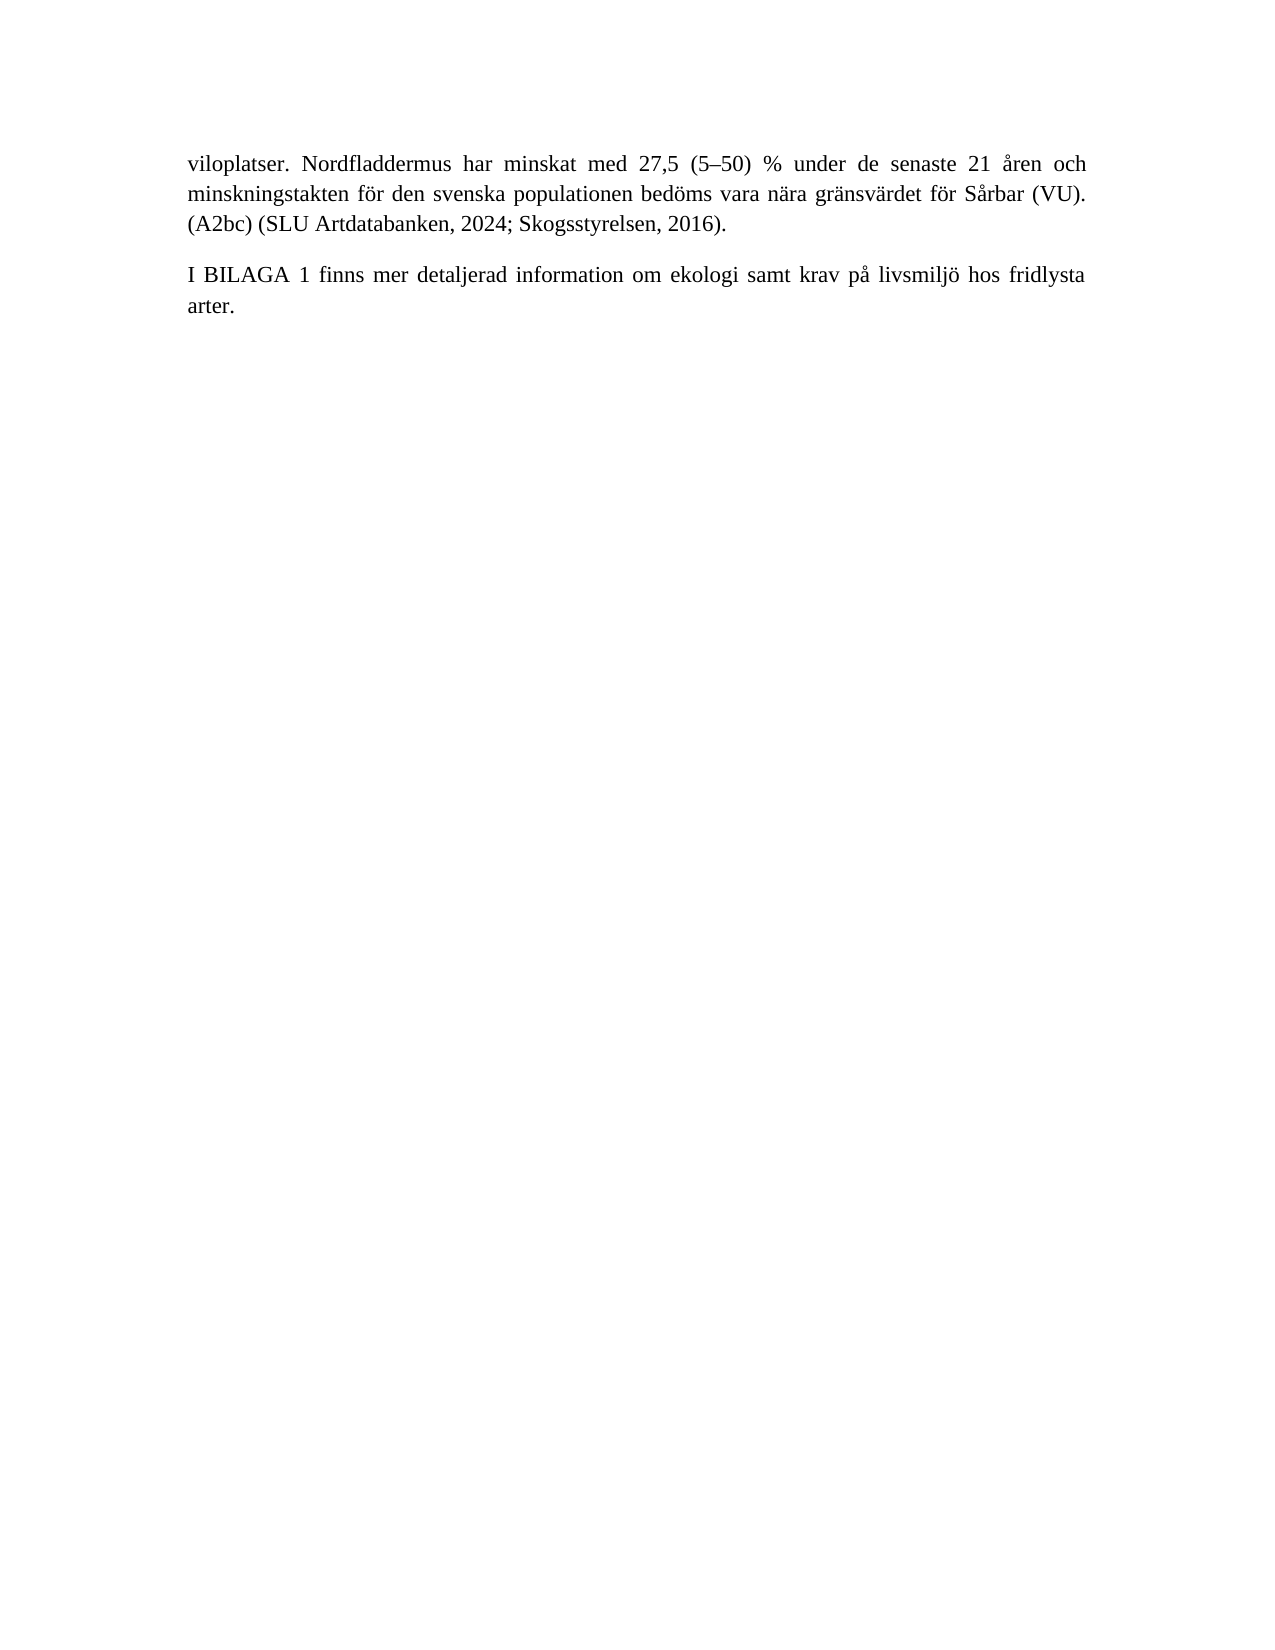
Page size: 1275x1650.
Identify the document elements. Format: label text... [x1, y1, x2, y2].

text I BILAGA 1 finns mer detaljerad information om ekologi samt krav på livsmiljö hos fridlysta arter. [187, 261, 1087, 318]
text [187, 150, 1087, 237]
